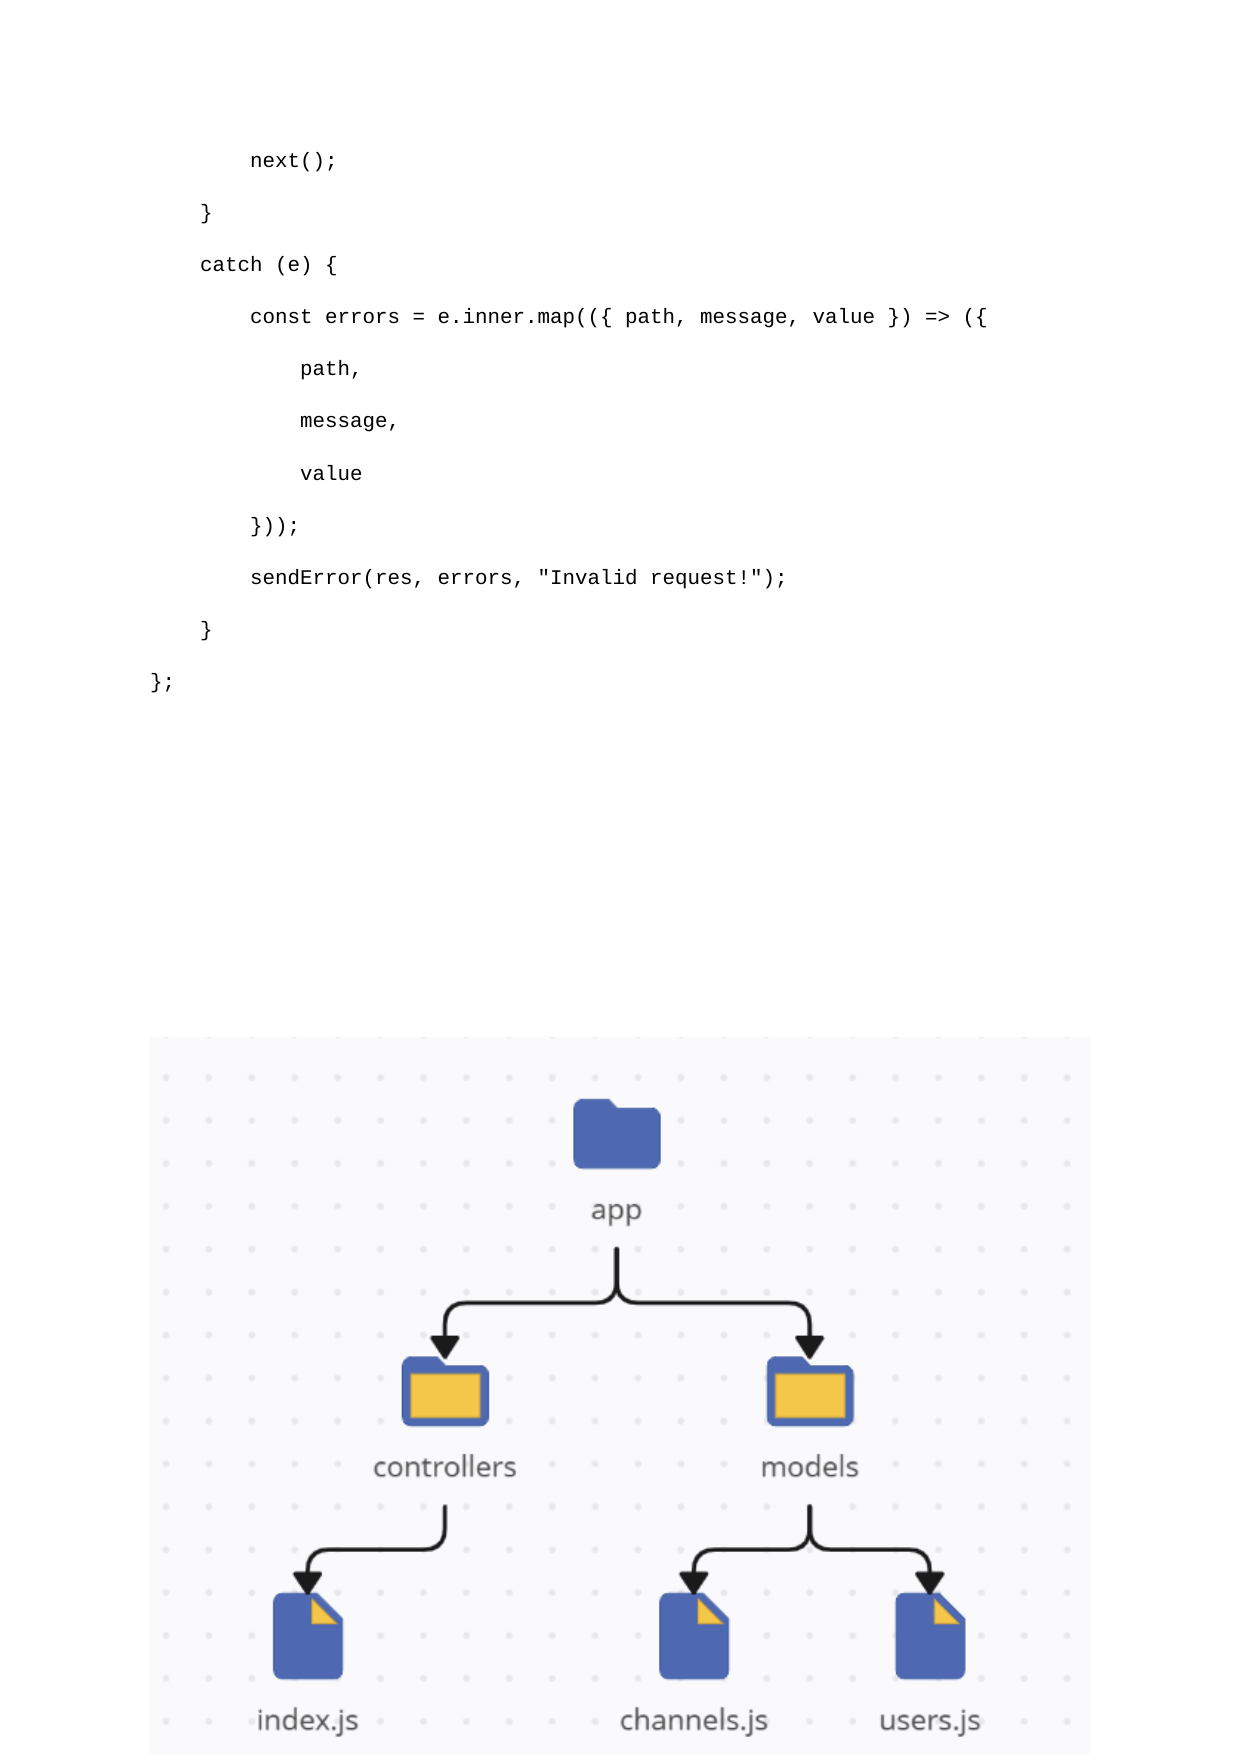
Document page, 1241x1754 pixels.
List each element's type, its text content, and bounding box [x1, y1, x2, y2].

text sendError(res, errors, "Invalid request!"); [150, 567, 1090, 590]
text next(); [150, 150, 1090, 174]
text }; [150, 671, 1090, 694]
text const errors = e.inner.map(({ path, message, value }) => ({ [150, 306, 1090, 330]
text value [150, 462, 1090, 486]
text path, [150, 358, 1090, 382]
text message, [150, 410, 1090, 434]
text })); [150, 514, 1090, 538]
text } [150, 202, 1090, 226]
text } [150, 619, 1090, 642]
text catch (e) { [150, 254, 1090, 278]
picture [149, 1037, 1090, 1754]
